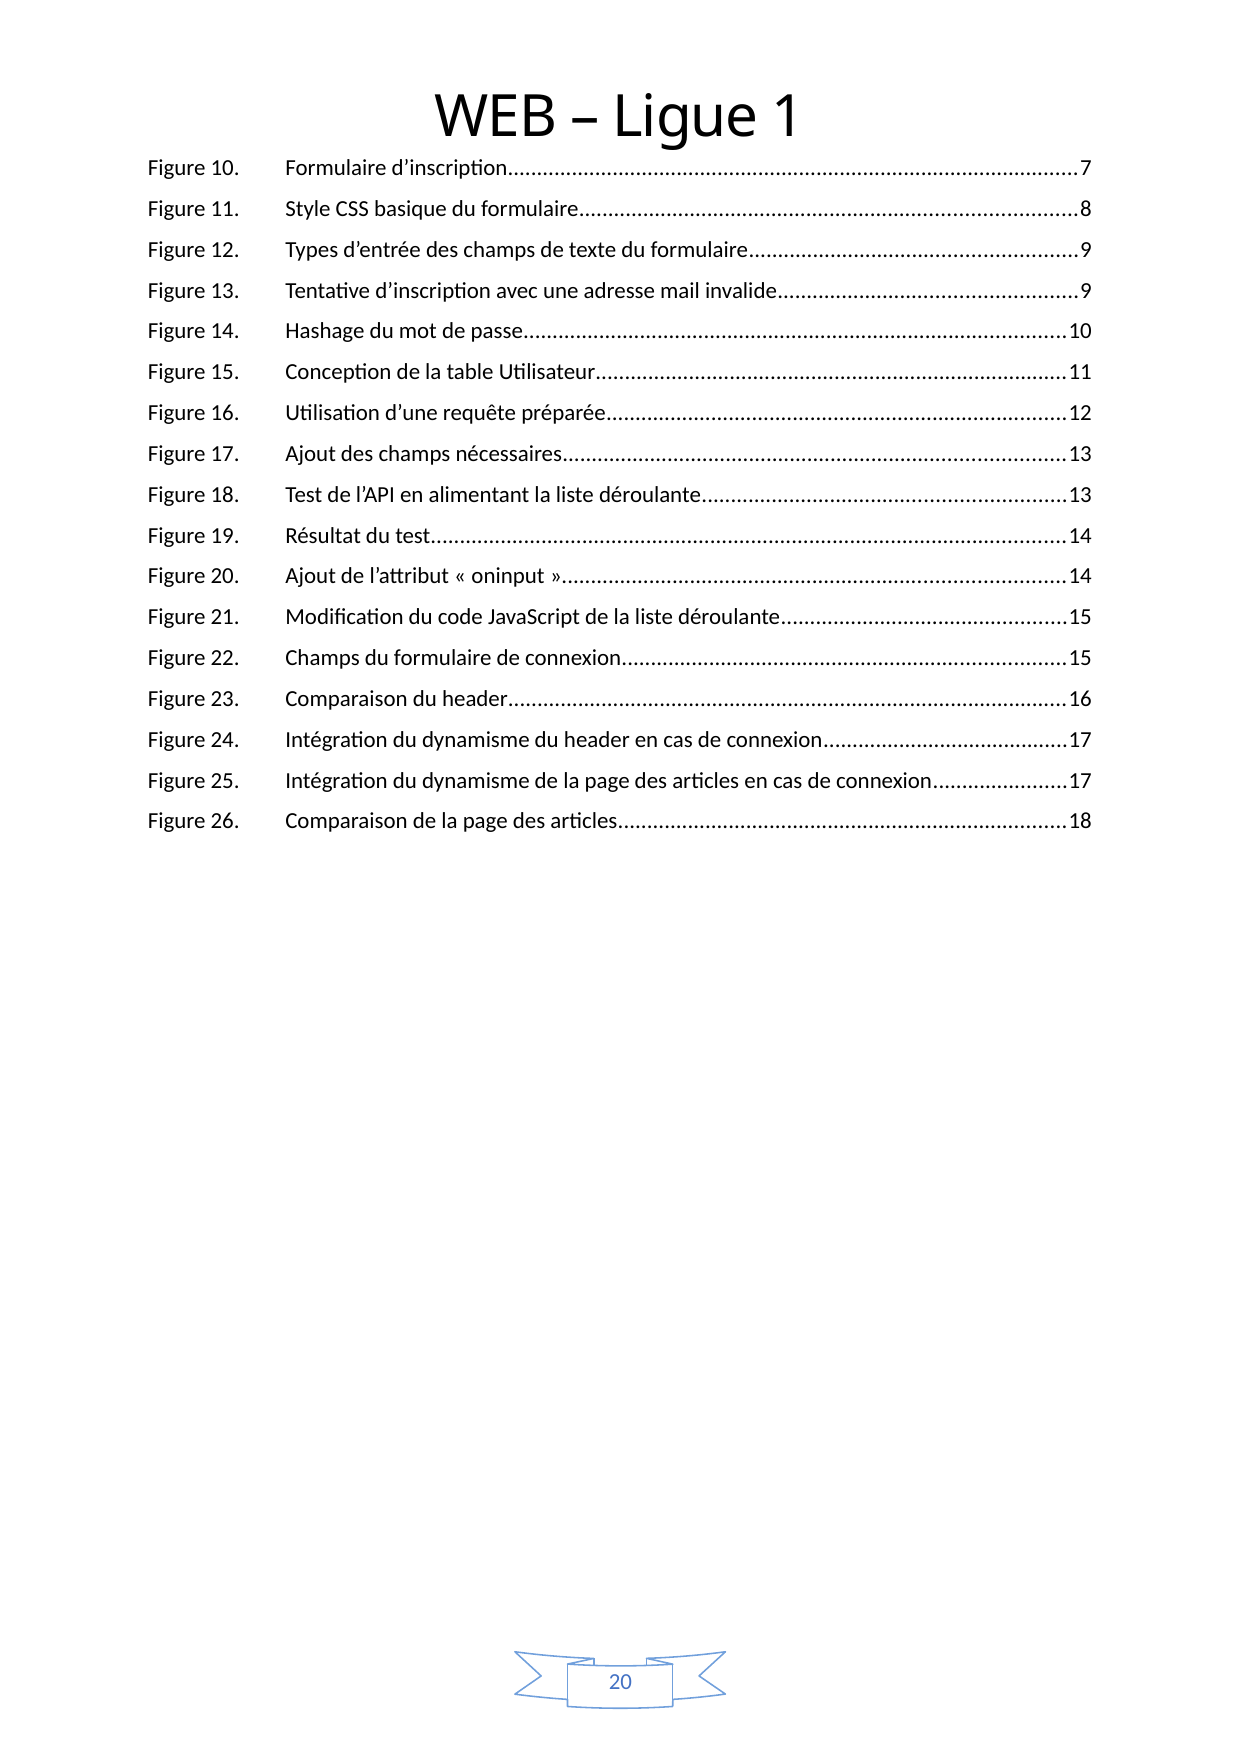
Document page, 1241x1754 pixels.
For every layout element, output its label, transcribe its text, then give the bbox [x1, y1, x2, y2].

text Figure 15. Conception de la table Utilisateur 11 [148, 357, 1093, 385]
text Figure 20. Ajout de l’attribut « oninput » 14 [148, 562, 1093, 589]
text Figure 26. Comparaison de la page des articles 18 [148, 807, 1093, 834]
text Figure 13. Tentative d’inscription avec une adresse mail invalide 9 [148, 276, 1093, 304]
text Figure 12. Types d’entrée des champs de texte du formulaire 9 [148, 235, 1093, 263]
text Figure 19. Résultat du test 14 [148, 521, 1093, 549]
text Figure 14. Hashage du mot de passe 10 [148, 317, 1093, 344]
text Figure 16. Utilisation d’une requête préparée 12 [148, 398, 1093, 426]
text Figure 23. Comparaison du header 16 [148, 684, 1093, 712]
text Figure 24. Intégration du dynamisme du header en cas de connexion 17 [148, 725, 1093, 753]
text Figure 21. Modification du code JavaScript de la liste déroulante 15 [148, 602, 1093, 630]
text Figure 25. Intégration du dynamisme de la page des articles en cas de connexion 17 [148, 766, 1093, 794]
text Figure 10. Formulaire d’inscription 7 [148, 153, 1093, 181]
text Figure 22. Champs du formulaire de connexion 15 [148, 643, 1093, 671]
text Figure 17. Ajout des champs nécessaires 13 [148, 439, 1093, 467]
text Figure 11. Style CSS basique du formulaire 8 [148, 194, 1093, 222]
text Figure 18. Test de l’API en alimentant la liste déroulante 13 [148, 480, 1093, 508]
